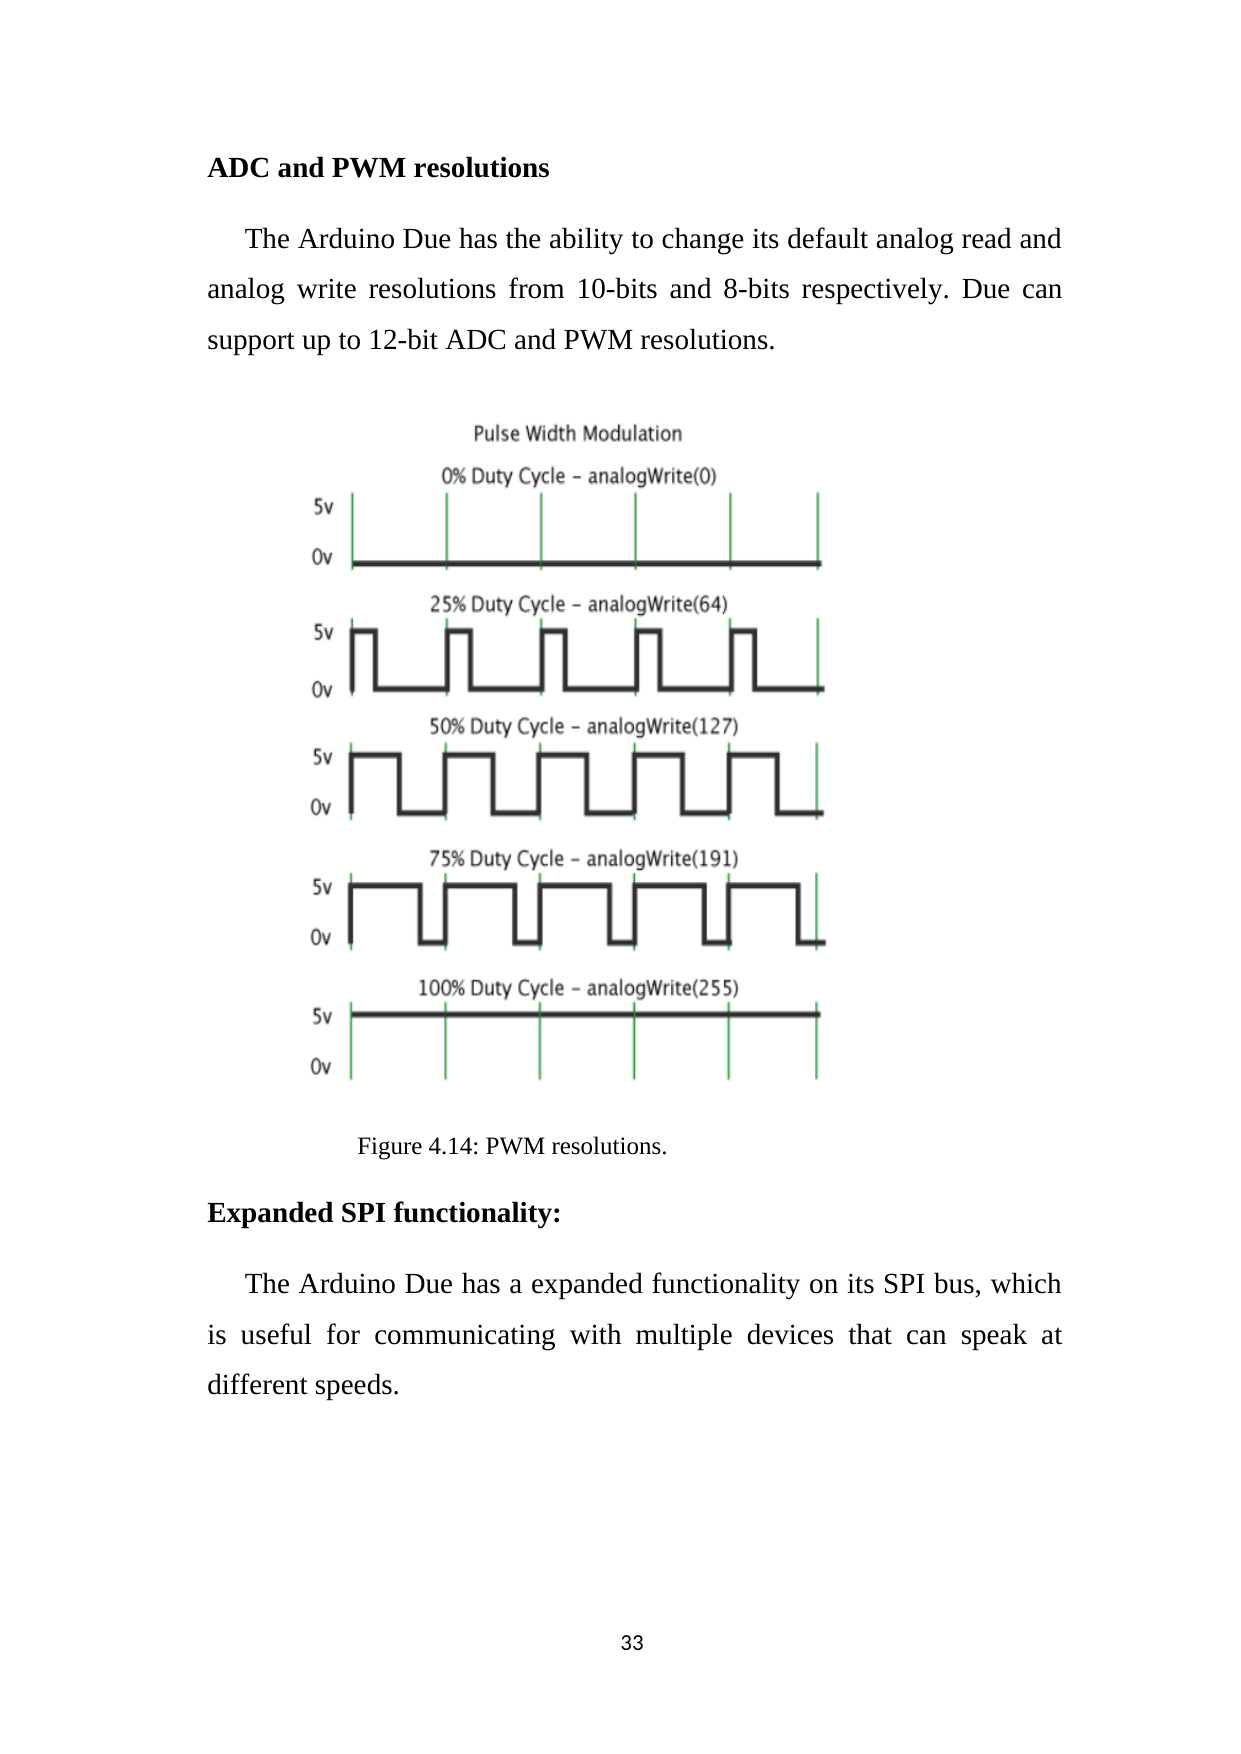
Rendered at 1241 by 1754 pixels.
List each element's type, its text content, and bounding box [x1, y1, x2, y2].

text ADC and PWM resolutions [207, 150, 1063, 183]
text Expanded SPI functionality: [207, 1195, 1063, 1229]
text The Arduino Due has a expanded functionality on its SPI bus, which is useful for communicating with multiple devices that can speak at different speeds. [207, 1267, 1063, 1401]
text Figure 4.14: PWM resolutions. [319, 1131, 1063, 1160]
text The Arduino Due has the ability to change its default analog read and analog write resolutions from 10-bits and 8-bits respectively. Due can support up to 12-bit ADC and PWM resolutions. [207, 221, 1063, 355]
picture [282, 392, 882, 1097]
